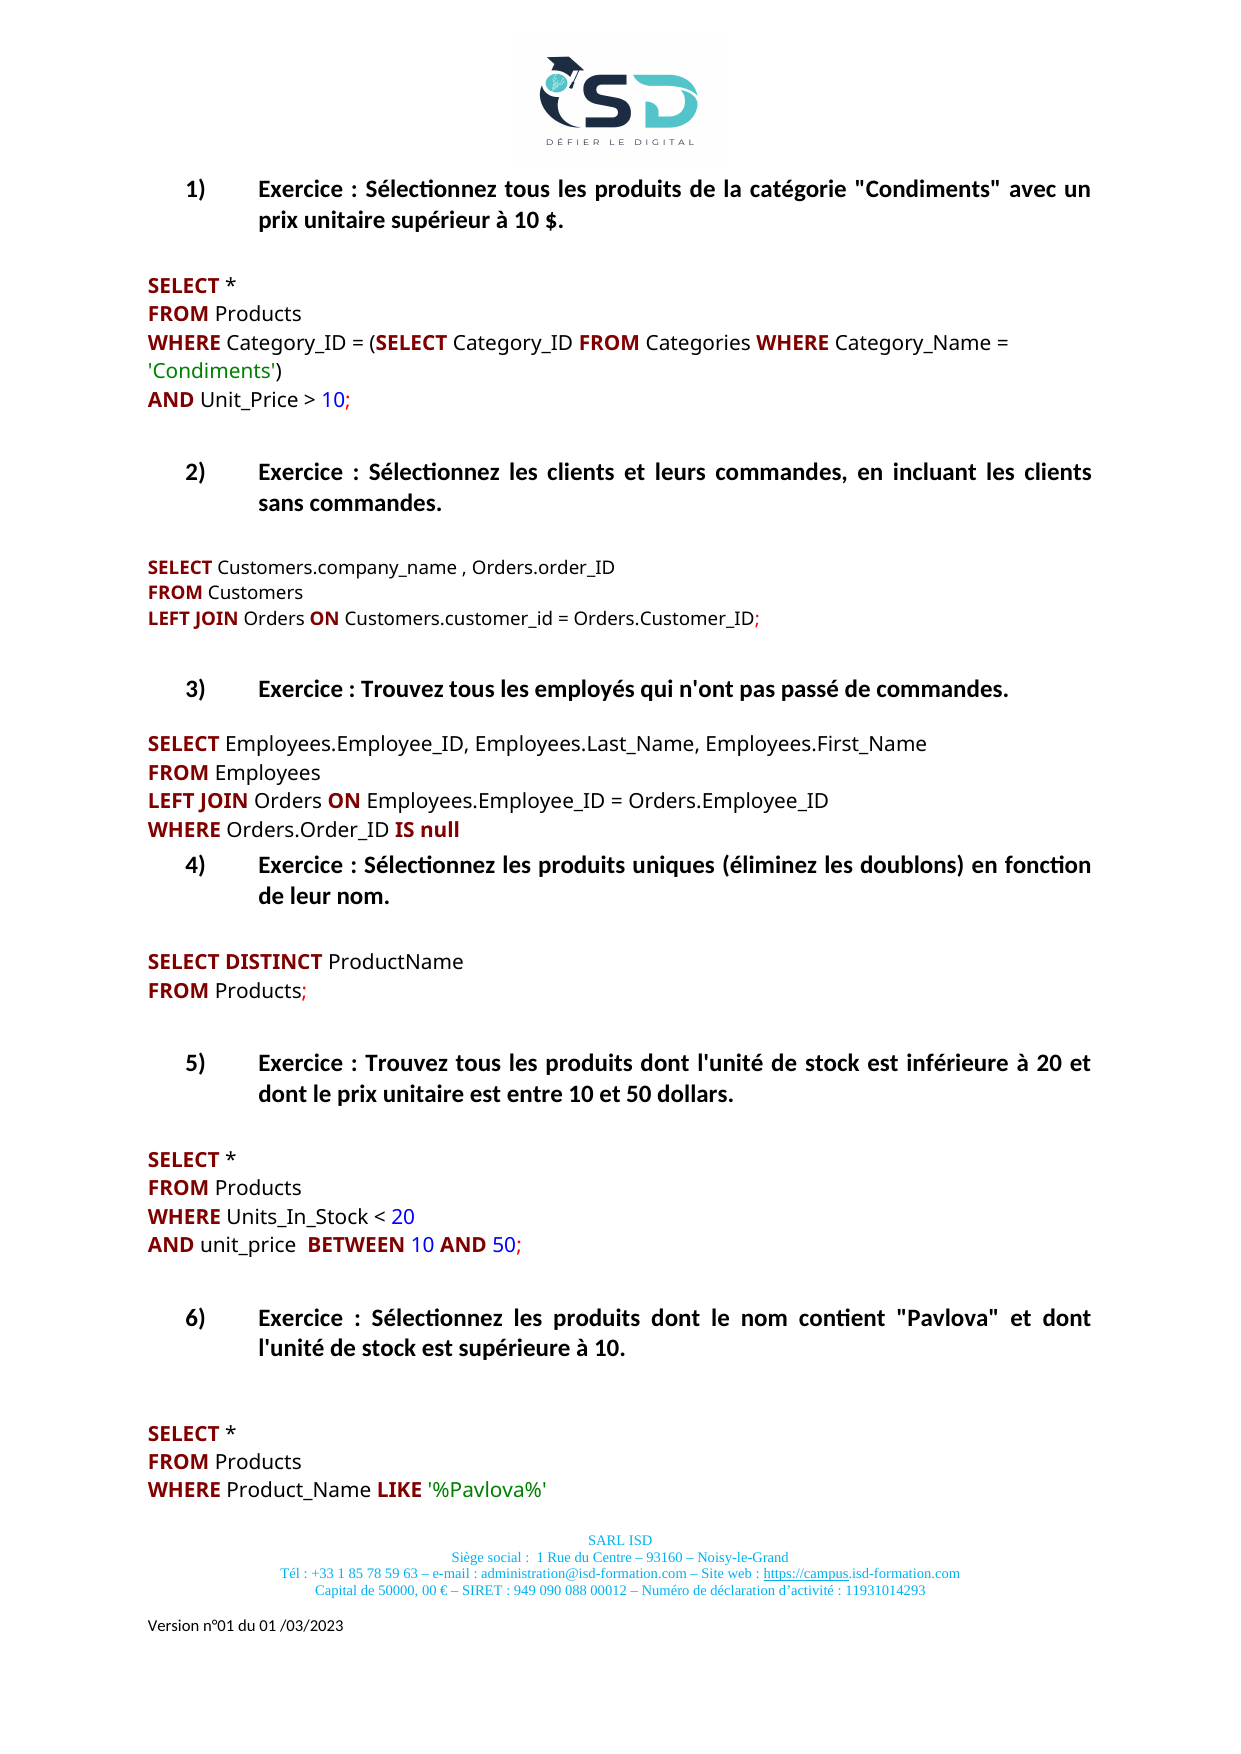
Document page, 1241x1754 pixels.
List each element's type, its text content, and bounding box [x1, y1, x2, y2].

text SELECT * [148, 1145, 1093, 1173]
picture [620, 1585, 625, 1593]
picture [764, 1568, 769, 1578]
picture [566, 1568, 579, 1578]
text SELECT Employees.Employee_ID, Employees.Last_Name, Employees.First_Name [148, 729, 1093, 758]
list Exercice : Trouvez tous les employés qui n'ont pas passé de commandes. [185, 674, 1093, 704]
text SELECT Customers.company_name , Orders.order_ID [148, 554, 1093, 579]
list Exercice : Sélectionnez les clients et leurs commandes, en incluant les clients sans commandes. [185, 456, 1093, 517]
picture [527, 1570, 536, 1578]
picture [886, 1571, 895, 1578]
picture [521, 1585, 527, 1593]
picture [616, 1571, 627, 1578]
picture [828, 1571, 834, 1579]
picture [551, 1571, 557, 1578]
text WHERE Category_ID = (SELECT Category_ID FROM Categories WHERE Category_Name = 'Condiments') [148, 328, 1093, 385]
text AND unit_price BETWEEN 10 AND 50; [148, 1230, 1093, 1259]
picture [312, 1570, 319, 1576]
text FROM Customers [148, 579, 1093, 605]
picture [912, 1585, 918, 1595]
picture [835, 1571, 841, 1578]
picture [493, 1585, 502, 1595]
picture [650, 1571, 656, 1578]
picture [659, 1588, 669, 1595]
picture [908, 1570, 915, 1578]
picture [606, 1535, 612, 1543]
picture [745, 1568, 750, 1578]
picture [484, 1585, 492, 1593]
text FROM Products; [148, 976, 1093, 1004]
picture [349, 1568, 354, 1578]
text LEFT JOIN Orders ON Customers.customer_id = Orders.Customer_ID; [148, 605, 1093, 631]
picture [782, 1552, 787, 1562]
picture [798, 1588, 804, 1595]
picture [616, 1554, 625, 1562]
picture [367, 1568, 373, 1578]
picture [641, 1535, 649, 1545]
text SELECT * [148, 1419, 1093, 1447]
picture [597, 1537, 602, 1545]
picture [331, 1588, 337, 1598]
picture [799, 1568, 803, 1578]
text WHERE Product_Name LIKE '%Pavlova%' [148, 1476, 1093, 1504]
text FROM Employees [148, 758, 1093, 786]
picture [752, 1587, 757, 1595]
picture [874, 1568, 878, 1578]
picture [488, 1568, 493, 1578]
text FROM Products [148, 299, 1093, 328]
picture [589, 1568, 594, 1578]
text LEFT JOIN Orders ON Employees.Employee_ID = Orders.Employee_ID [148, 786, 1093, 815]
picture [575, 1552, 580, 1562]
list Exercice : Sélectionnez les produits dont le nom contient "Pavlova" et dont l'unité de stock est supérieure à 10. [185, 1302, 1093, 1363]
picture [511, 34, 730, 167]
list Exercice : Trouvez tous les produits dont l'unité de stock est inférieure à 20 et dont le prix unitaire est entre 10 et 50 dollars. [185, 1047, 1093, 1108]
picture [675, 1571, 685, 1578]
picture [510, 1571, 516, 1578]
picture [904, 1585, 909, 1593]
picture [917, 1571, 923, 1578]
picture [379, 1585, 385, 1595]
text SELECT DISTINCT ProductName [148, 947, 1093, 976]
list Exercice : Sélectionnez tous les produits de la catégorie "Condiments" avec un prix unitaire supérieur à 10 $. [185, 173, 1093, 234]
picture [711, 1585, 716, 1595]
text WHERE Orders.Order_ID IS null [148, 815, 1093, 843]
picture [580, 1585, 585, 1595]
text FROM Products [148, 1447, 1093, 1476]
picture [879, 1571, 885, 1578]
list Exercice : Sélectionnez les produits uniques (éliminez les doublons) en fonction de leur nom. [185, 849, 1093, 911]
text AND Unit_Price > 10; [148, 385, 1093, 413]
picture [542, 1570, 549, 1578]
text WHERE Units_In_Stock < 20 [148, 1202, 1093, 1230]
text FROM Products [148, 1173, 1093, 1202]
picture [795, 1568, 799, 1578]
text SELECT * [148, 271, 1093, 299]
